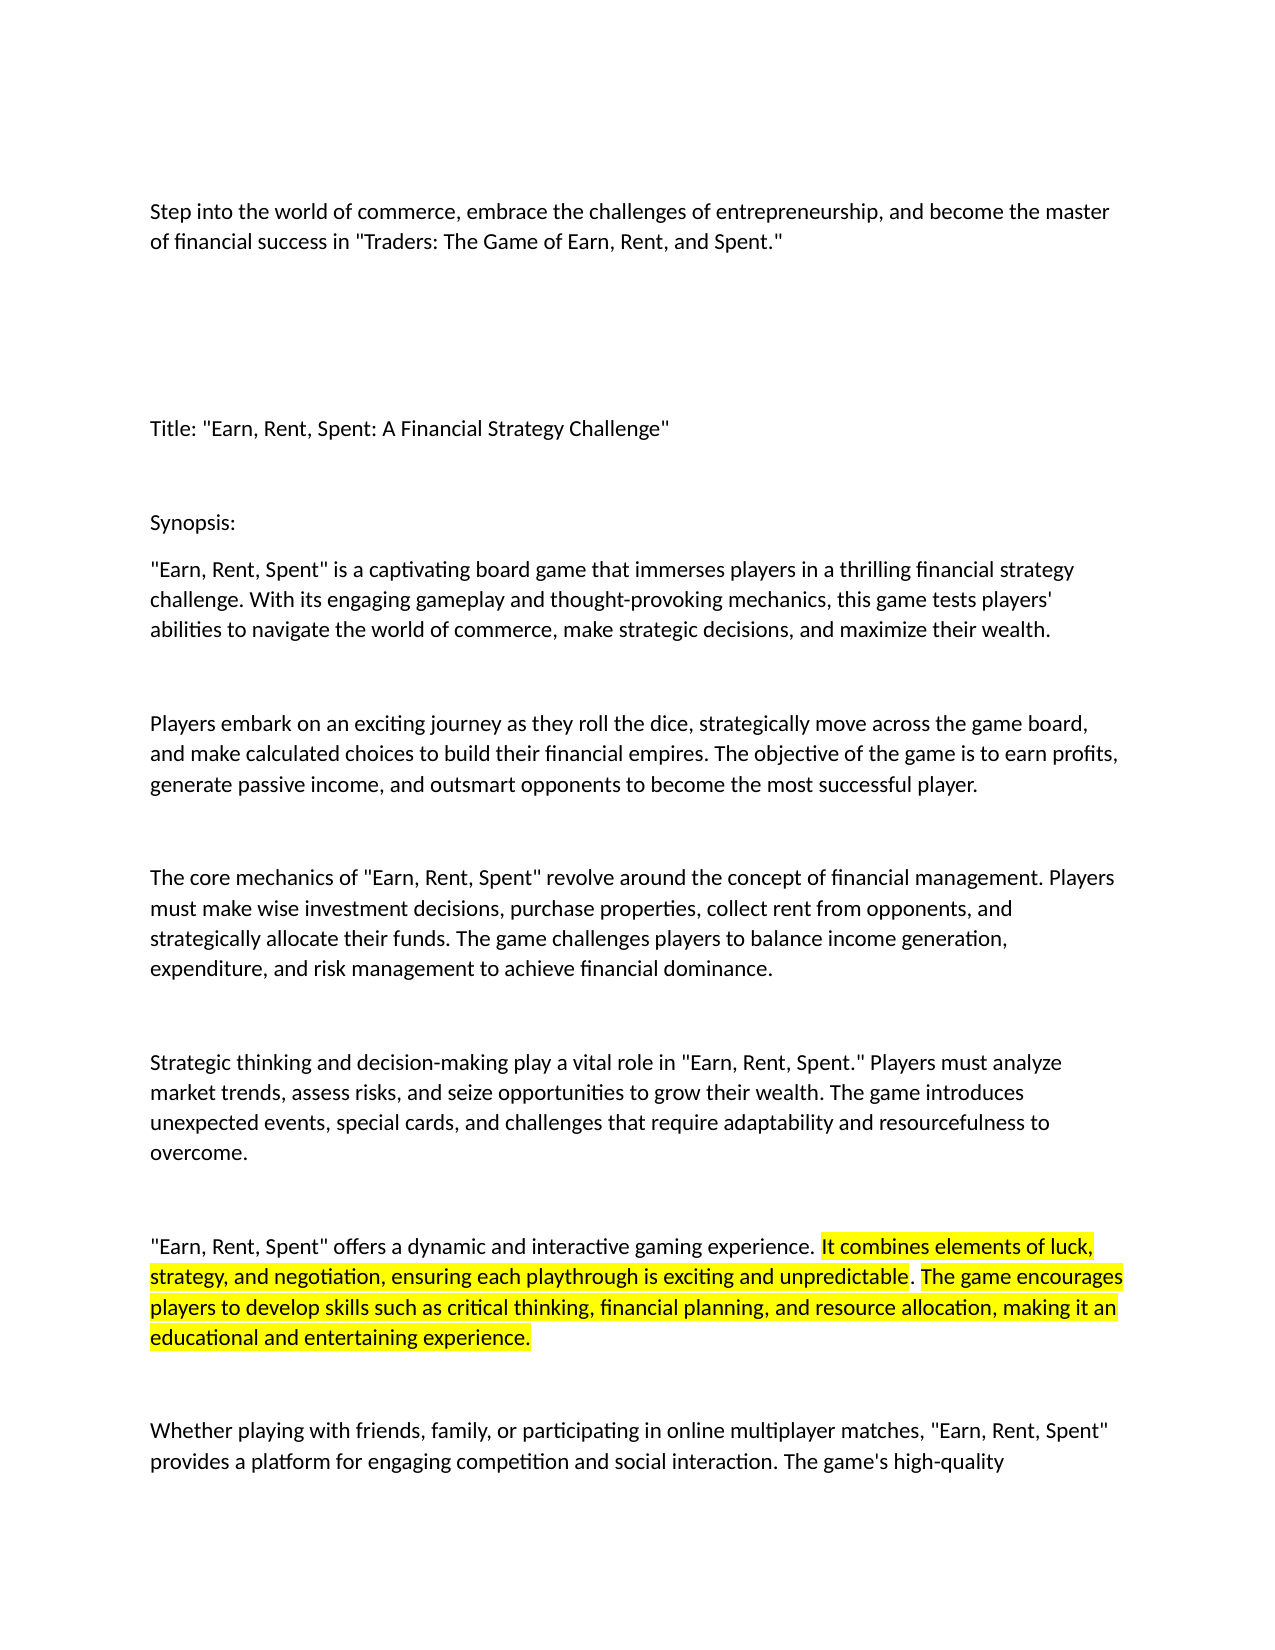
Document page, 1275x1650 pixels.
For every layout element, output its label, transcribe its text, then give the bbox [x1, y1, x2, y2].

text Synopsis: [150, 508, 1125, 536]
text Title: "Earn, Rent, Spent: A Financial Strategy Challenge" [150, 414, 1125, 443]
text Players embark on an exciting journey as they roll the dice, strategically move across the game board, and make calculated choices to build their financial empires. The objective of the game is to earn profits, generate passive income, and outsmart opponents to become the most successful player. [150, 709, 1125, 798]
text "Earn, Rent, Spent" offers a dynamic and interactive gaming experience. It combines elements of luck, strategy, and negotiation, ensuring each playthrough is exciting and unpredictable. The game encourages players to develop skills such as critical thinking, financial planning, and resource allocation, making it an educational and entertaining experience. [150, 1232, 1125, 1351]
text "Earn, Rent, Spent" is a captivating board game that immerses players in a thrilling financial strategy challenge. With its engaging gameplay and thought-provoking mechanics, this game tests players' abilities to navigate the world of commerce, make strategic decisions, and maximize their wealth. [150, 555, 1125, 644]
text Strategic thinking and decision-making play a vital role in "Earn, Rent, Spent." Players must analyze market trends, assess risks, and seize opportunities to grow their wealth. The game introduces unexpected events, special cards, and challenges that require adaptability and resourcefulness to overcome. [150, 1048, 1125, 1167]
text The core mechanics of "Earn, Rent, Spent" revolve around the concept of financial management. Players must make wise investment decisions, purchase properties, collect rent from opponents, and strategically allocate their funds. The game challenges players to balance income generation, expenditure, and risk management to achieve financial dominance. [150, 863, 1125, 982]
text Step into the world of commerce, embrace the challenges of entrepreneurship, and become the master of financial success in "Traders: The Game of Earn, Rent, and Spent." [150, 197, 1125, 255]
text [150, 1417, 1125, 1475]
